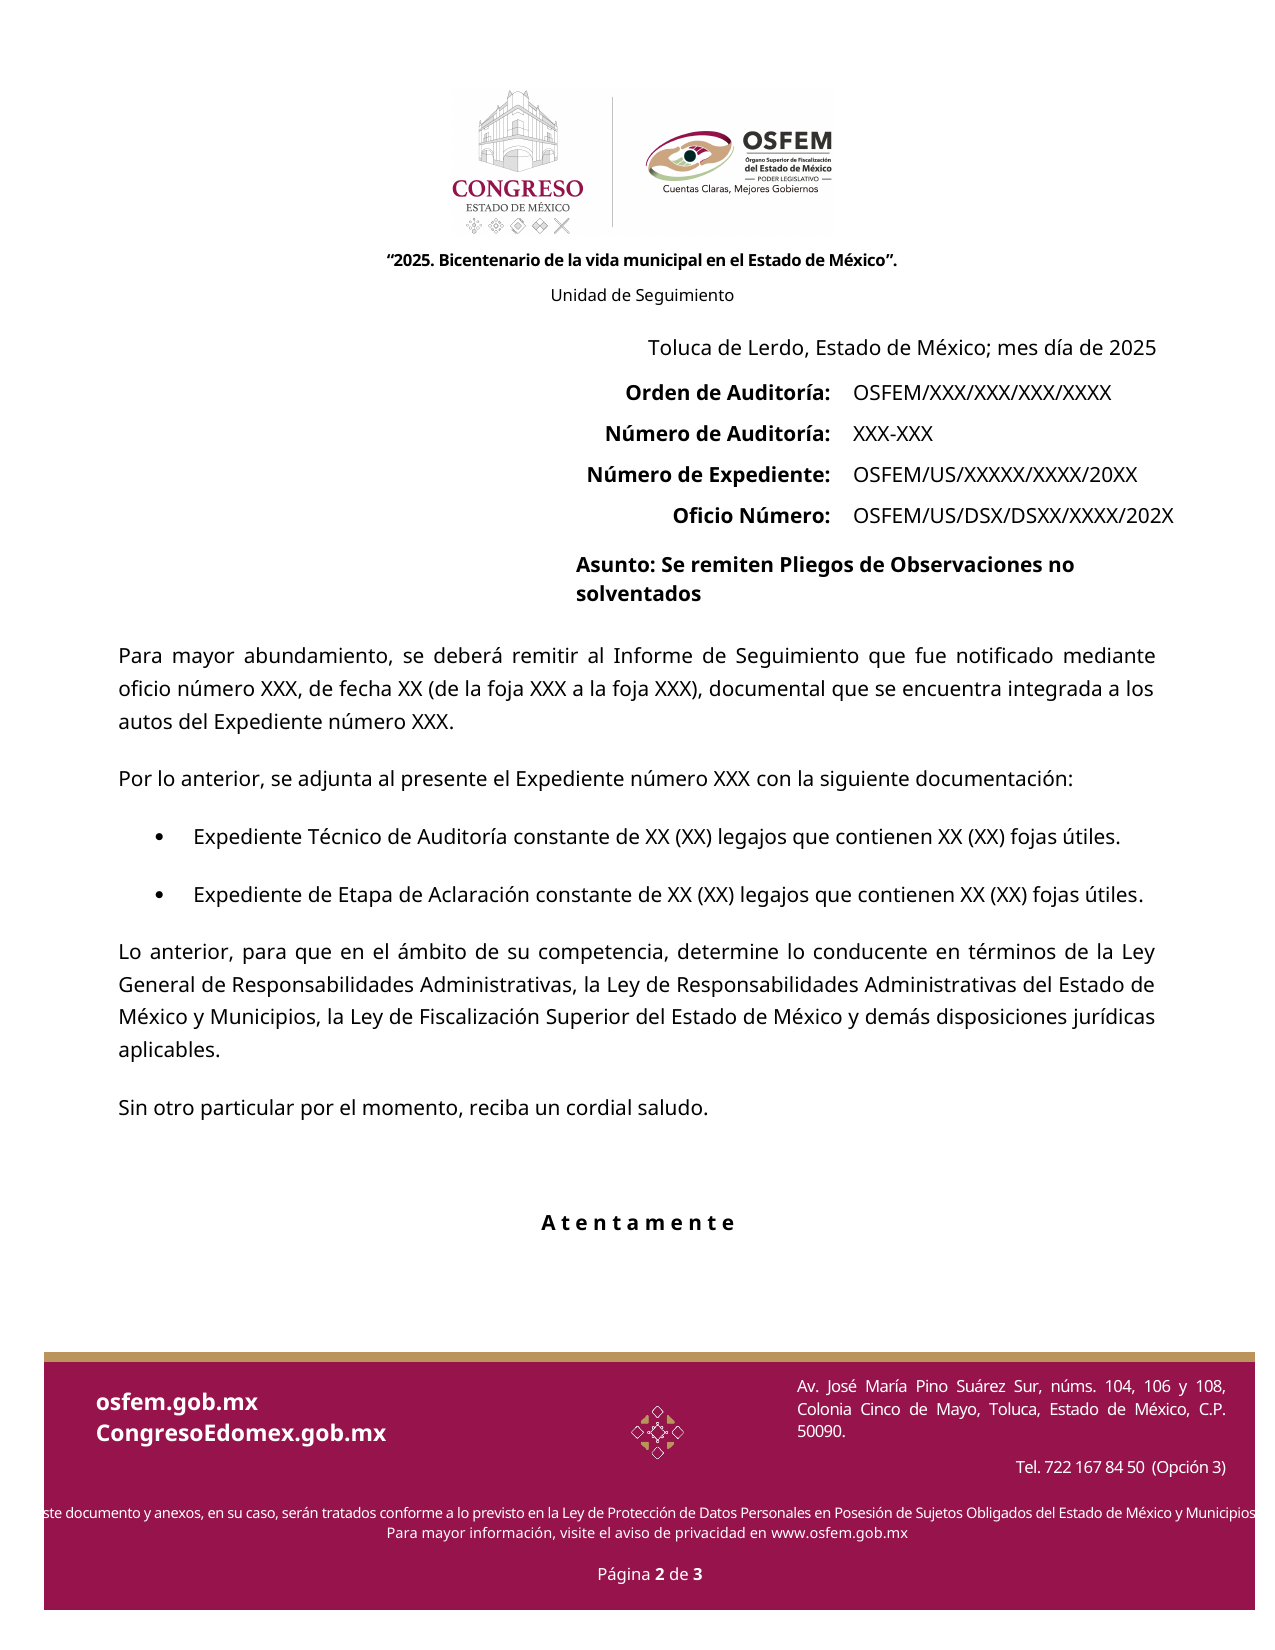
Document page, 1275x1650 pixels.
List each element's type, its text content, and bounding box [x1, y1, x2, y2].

picture [451, 88, 834, 237]
text Lo anterior, para que en el ámbito de su competencia, determine lo conducente en términos de la Ley General de Responsabilidades Administrativas, la Ley de Responsabilidades Administrativas del Estado de México y Municipios, la Ley de Fiscalización Superior del Estado de México y demás disposiciones jurídicas aplicables. [118, 937, 1157, 1063]
text A t e n t a m e n t e [118, 1208, 1157, 1236]
list Expediente Técnico de Auditoría constante de XX (XX) legajos que contienen XX (XX) fojas útiles. [156, 822, 1157, 851]
text Por lo anterior, se adjunta al presente el Expediente número XXX con la siguiente documentación: [118, 764, 1157, 793]
text Para mayor abundamiento, se deberá remitir al Informe de Seguimiento que fue notificado mediante oficio número XXX, de fecha XX (de la foja XXX a la foja XXX), documental que se encuentra integrada a los autos del Expediente número XXX. [118, 642, 1157, 735]
list Expediente de Etapa de Aclaración constante de XX (XX) legajos que contienen XX (XX) fojas útiles. [156, 880, 1157, 908]
text Sin otro particular por el momento, reciba un cordial saludo. [118, 1093, 1157, 1121]
picture [630, 1406, 684, 1460]
